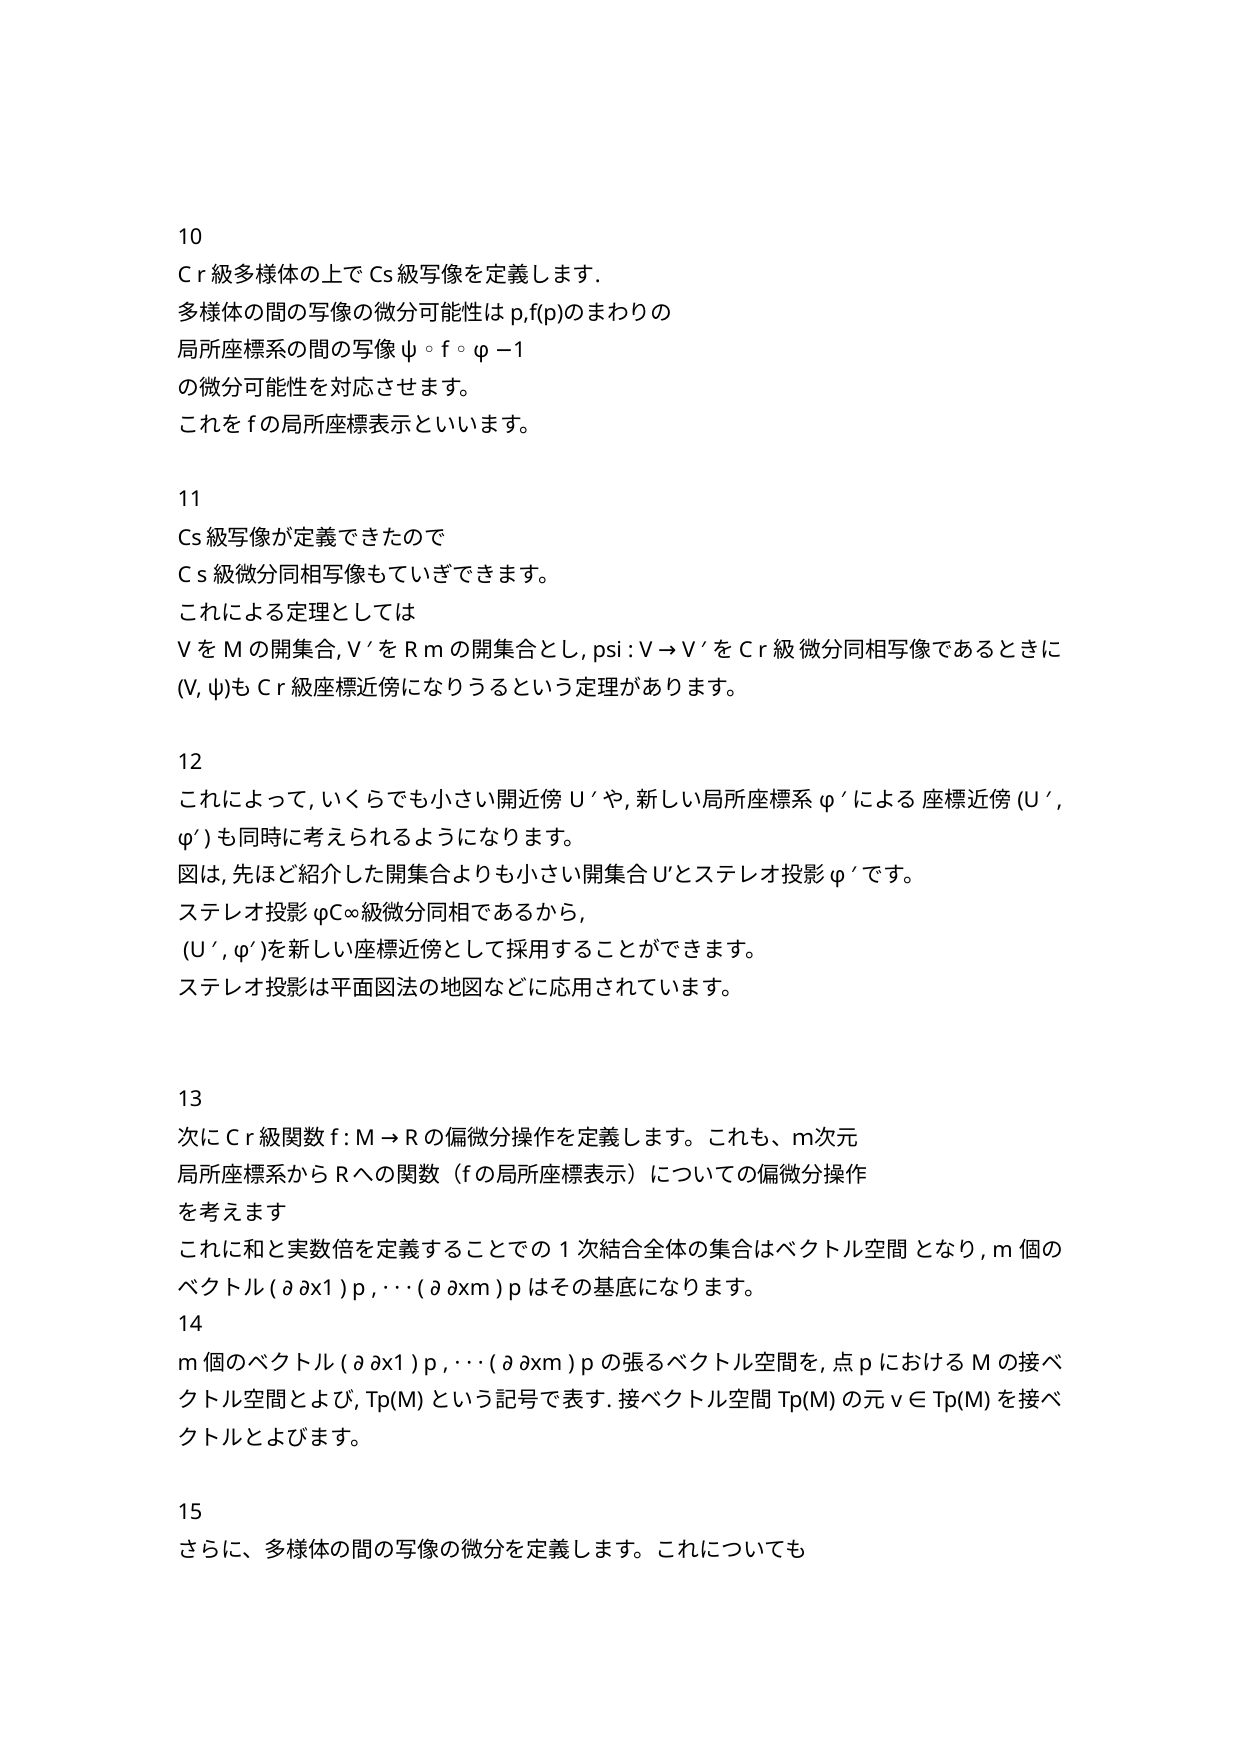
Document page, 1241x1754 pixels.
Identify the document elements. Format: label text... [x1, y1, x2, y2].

text 13 [177, 1079, 1063, 1117]
text V を M の開集合, V ′ を R m の開集合とし, psi : V → V ′ を C r 級 微分同相写像であるときに(V, ψ)もC r 級座標近傍になりうるという定理があります。 [177, 629, 1063, 704]
text Cs級写像が定義できたので [177, 517, 1063, 554]
text C s 級微分同相写像もていぎできます。 [177, 554, 1063, 592]
text (U ′ , φ′ )を新しい座標近傍として採用することができます。 [177, 929, 1063, 967]
text を考えます [177, 1192, 1063, 1229]
text 10 [177, 217, 1063, 254]
text 図は, 先ほど紹介した開集合よりも小さい開集合U’とステレオ投影φ ′ です。 [177, 854, 1063, 892]
text さらに、多様体の間の写像の微分を定義します。これについても [177, 1529, 1063, 1567]
text m 個のベクトル ( ∂ ∂x1 ) p , · · · ( ∂ ∂xm ) p の張るベクトル空間を, 点 p における M の接ベクトル空間とよび, Tp(M) という記号で表す. 接ベクトル空間 Tp(M) の元 v ∈ Tp(M) を接ベクトルとよびます。 [177, 1342, 1063, 1454]
text 15 [177, 1492, 1063, 1529]
text 次にC r 級関数 f : M → R の偏微分操作を定義します。これも、ｍ次元 [177, 1117, 1063, 1154]
text 局所座標系の間の写像ψ ◦ f ◦ φ −1 [177, 329, 1063, 367]
text の微分可能性を対応させます。 [177, 367, 1063, 404]
text C r 級多様体の上でCs級写像を定義します. [177, 254, 1063, 292]
text これに和と実数倍を定義することでの 1 次結合全体の集合はベクトル空間 となり, m 個のベクトル ( ∂ ∂x1 ) p , · · · ( ∂ ∂xm ) p はその基底になります。 [177, 1229, 1063, 1304]
text 14 [177, 1304, 1063, 1342]
text ステレオ投影φC∞級微分同相であるから, [177, 892, 1063, 929]
text 11 [177, 479, 1063, 517]
text これによって, いくらでも小さい開近傍 U ′ や, 新しい局所座標系 φ ′ による 座標近傍 (U ′ , φ′ ) も同時に考えられるようになります。 [177, 779, 1063, 854]
text 12 [177, 742, 1063, 779]
text ステレオ投影は平面図法の地図などに応用されています。 [177, 967, 1063, 1004]
text これによる定理としては [177, 592, 1063, 629]
text 多様体の間の写像の微分可能性はp,f(p)のまわりの [177, 292, 1063, 329]
text 局所座標系からRへの関数（fの局所座標表示）についての偏微分操作 [177, 1154, 1063, 1192]
text これをfの局所座標表示といいます。 [177, 404, 1063, 442]
